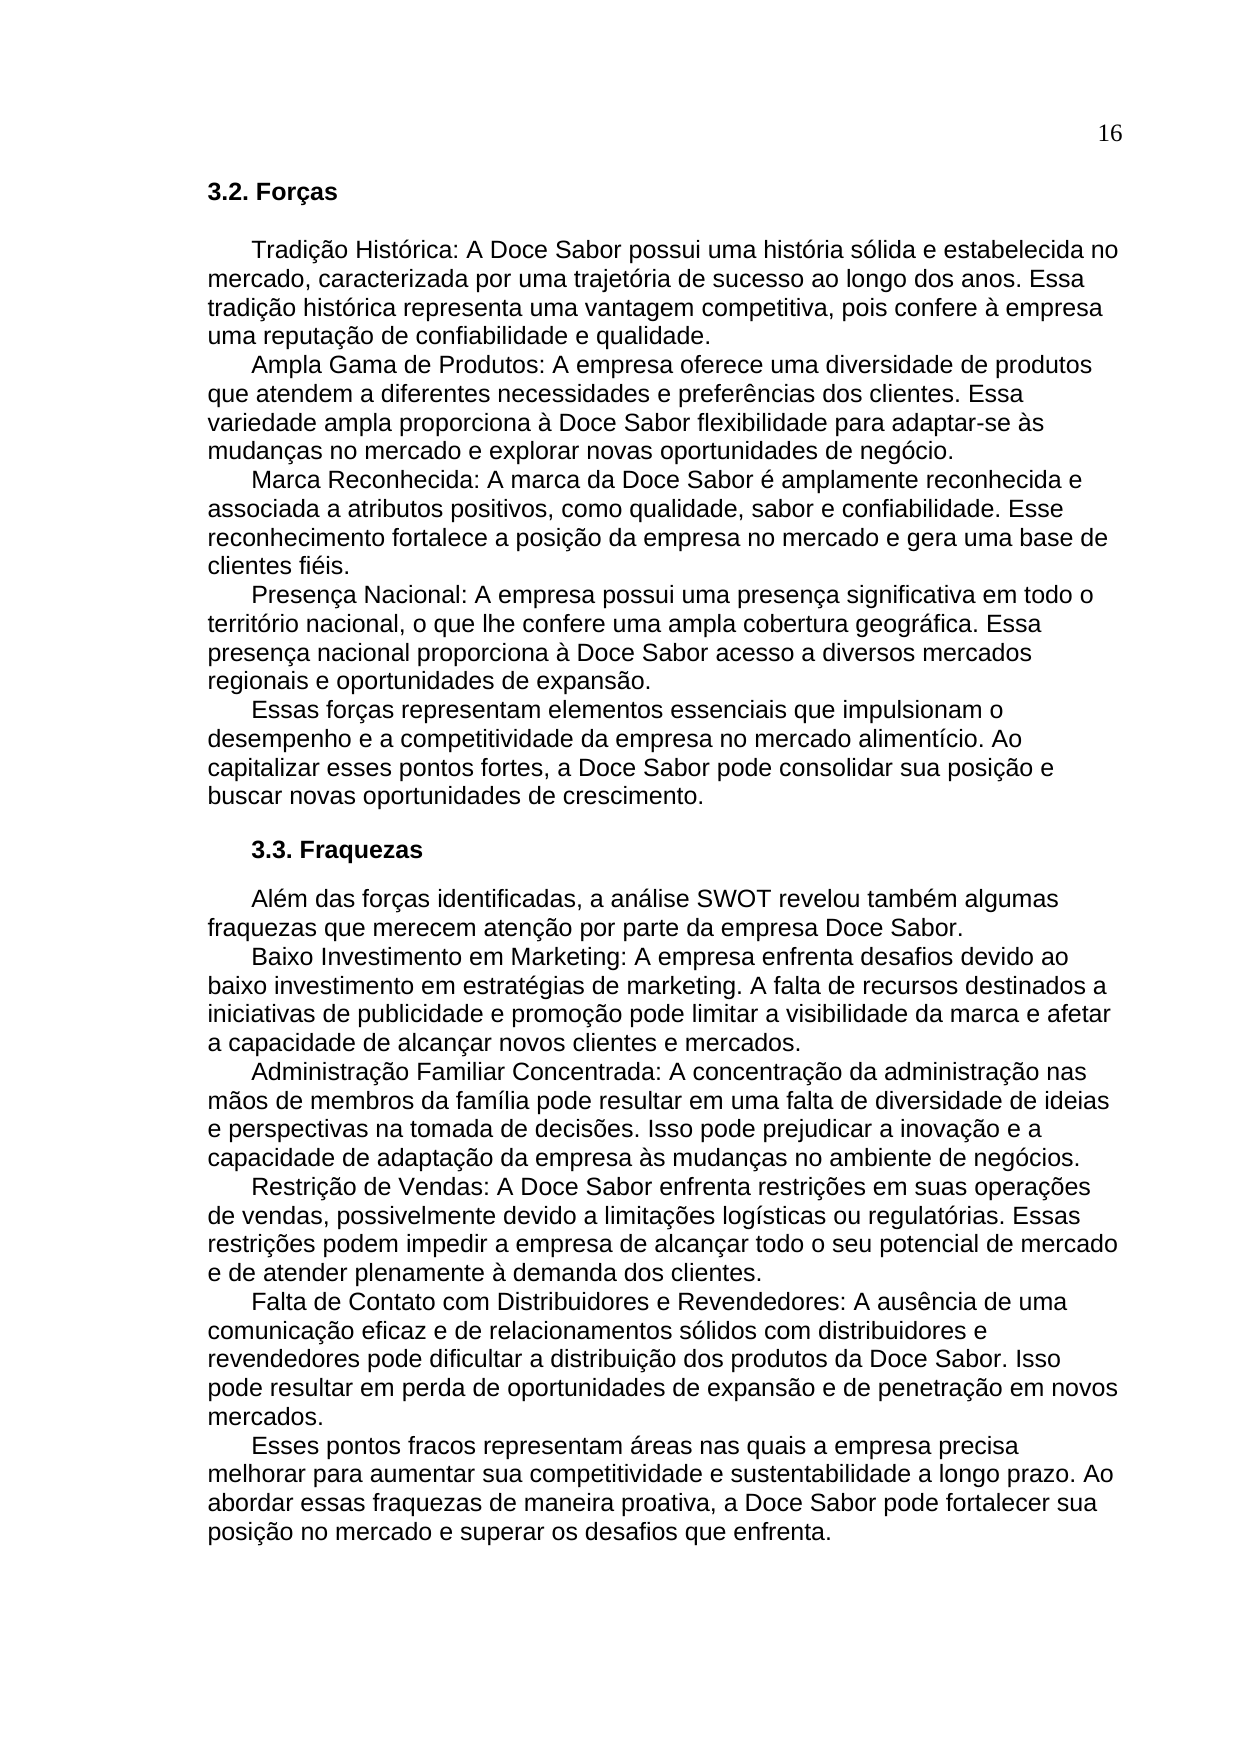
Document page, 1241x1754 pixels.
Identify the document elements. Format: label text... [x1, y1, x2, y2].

text Esses pontos fracos representam áreas nas quais a empresa precisa melhorar para aumentar sua competitividade e sustentabilidade a longo prazo. Ao abordar essas fraquezas de maneira proativa, a Doce Sabor pode fortalecer sua posição no mercado e superar os desafios que enfrenta. [207, 1431, 1122, 1546]
text Essas forças representam elementos essenciais que impulsionam o desempenho e a competitividade da empresa no mercado alimentício. Ao capitalizar esses pontos fortes, a Doce Sabor pode consolidar sua posição e buscar novas oportunidades de crescimento. [207, 695, 1122, 810]
text Falta de Contato com Distribuidores e Revendedores: A ausência de uma comunicação eficaz e de relacionamentos sólidos com distribuidores e revendedores pode dificultar a distribuição dos produtos da Doce Sabor. Isso pode resultar em perda de oportunidades de expansão e de penetração em novos mercados. [207, 1287, 1122, 1431]
text Presença Nacional: A empresa possui uma presença significativa em todo o território nacional, o que lhe confere uma ampla cobertura geográfica. Essa presença nacional proporciona à Doce Sabor acesso a diversos mercados regionais e oportunidades de expansão. [207, 580, 1122, 695]
text Marca Reconhecida: A marca da Doce Sabor é amplamente reconhecida e associada a atributos positivos, como qualidade, sabor e confiabilidade. Esse reconhecimento fortalece a posição da empresa no mercado e gera uma base de clientes fiéis. [207, 465, 1122, 580]
text Ampla Gama de Produtos: A empresa oferece uma diversidade de produtos que atendem a diferentes necessidades e preferências dos clientes. Essa variedade ampla proporciona à Doce Sabor flexibilidade para adaptar-se às mudanças no mercado e explorar novas oportunidades de negócio. [207, 350, 1122, 465]
text Além das forças identificadas, a análise SWOT revelou também algumas fraquezas que merecem atenção por parte da empresa Doce Sabor. [207, 884, 1122, 942]
subtitle 3.3. Fraquezas [207, 835, 1122, 864]
text 3.2. Forças [207, 177, 1122, 206]
text Administração Familiar Concentrada: A concentração da administração nas mãos de membros da família pode resultar em uma falta de diversidade de ideias e perspectivas na tomada de decisões. Isso pode prejudicar a inovação e a capacidade de adaptação da empresa às mudanças no ambiente de negócios. [207, 1057, 1122, 1172]
text Tradição Histórica: A Doce Sabor possui uma história sólida e estabelecida no mercado, caracterizada por uma trajetória de sucesso ao longo dos anos. Essa tradição histórica representa uma vantagem competitiva, pois confere à empresa uma reputação de confiabilidade e qualidade. [207, 235, 1122, 350]
text Restrição de Vendas: A Doce Sabor enfrenta restrições em suas operações de vendas, possivelmente devido a limitações logísticas ou regulatórias. Essas restrições podem impedir a empresa de alcançar todo o seu potencial de mercado e de atender plenamente à demanda dos clientes. [207, 1172, 1122, 1287]
text Baixo Investimento em Marketing: A empresa enfrenta desafios devido ao baixo investimento em estratégias de marketing. A falta de recursos destinados a iniciativas de publicidade e promoção pode limitar a visibilidade da marca e afetar a capacidade de alcançar novos clientes e mercados. [207, 942, 1122, 1057]
